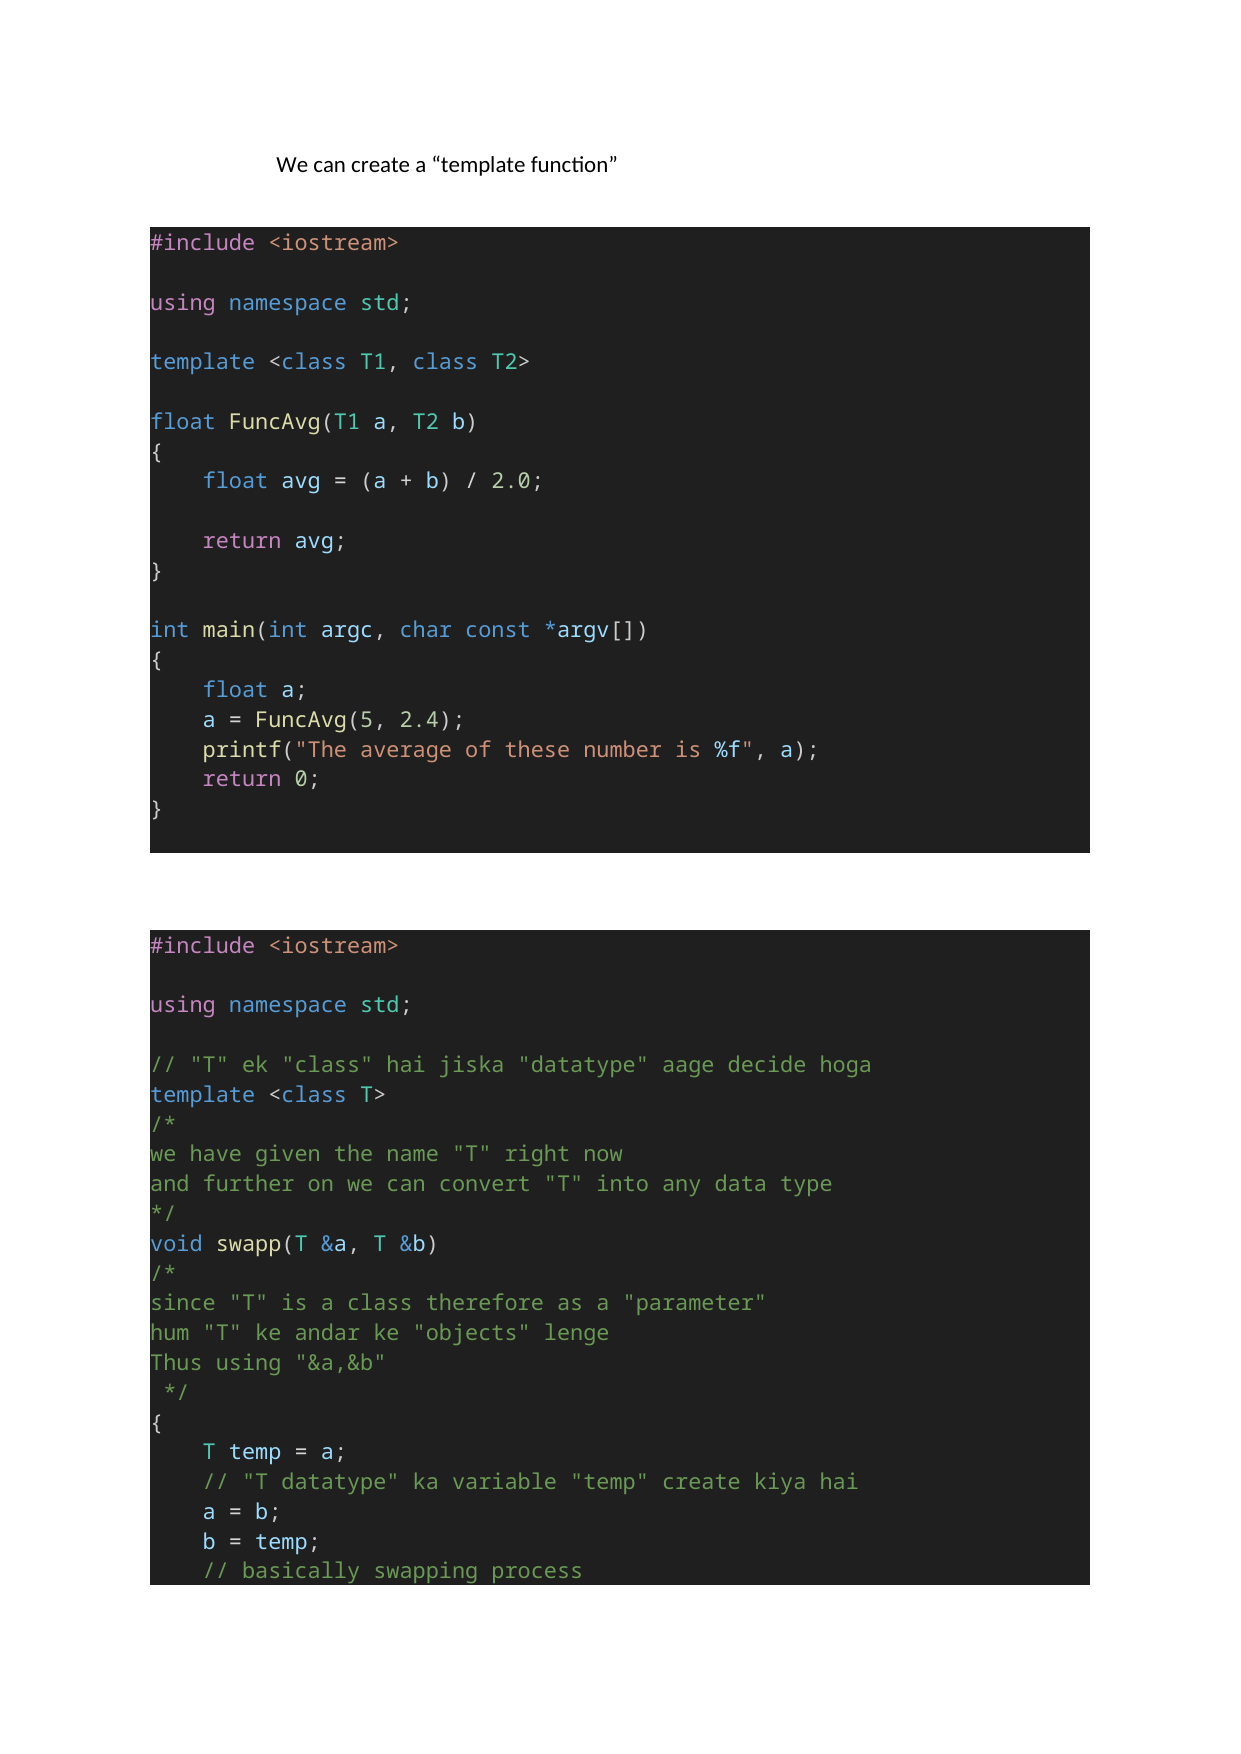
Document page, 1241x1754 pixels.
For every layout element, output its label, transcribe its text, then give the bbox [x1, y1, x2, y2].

text } [150, 793, 1090, 823]
text */ [150, 1198, 1090, 1228]
text Thus using "&a,&b" [150, 1347, 1090, 1377]
text return avg; [150, 525, 1090, 555]
list We can create a “template function” [276, 150, 1090, 178]
text { [150, 436, 1090, 465]
text void swapp(T &a, T &b) [150, 1228, 1090, 1257]
text float FuncAvg(T1 a, T2 b) [150, 406, 1090, 436]
text /* [150, 1108, 1090, 1138]
text /* [150, 1257, 1090, 1287]
text } [150, 555, 1090, 584]
text { [150, 644, 1090, 674]
text b = temp; [150, 1526, 1090, 1555]
text float a; [150, 674, 1090, 704]
text a = FuncAvg(5, 2.4); [150, 704, 1090, 733]
text using namespace std; [150, 989, 1090, 1019]
text template <class T> [150, 1079, 1090, 1108]
text hum "T" ke andar ke "objects" lenge [150, 1317, 1090, 1347]
text we have given the name "T" right now [150, 1138, 1090, 1168]
text using namespace std; [150, 287, 1090, 316]
text printf("The average of these number is %f", a); [150, 733, 1090, 763]
text // "T datatype" ka variable "temp" create kiya hai [150, 1466, 1090, 1496]
text #include <iostream> [150, 227, 1090, 257]
text a = b; [150, 1496, 1090, 1526]
text T temp = a; [150, 1436, 1090, 1466]
text */ [150, 1377, 1090, 1406]
text template <class T1, class T2> [150, 346, 1090, 376]
text and further on we can convert "T" into any data type [150, 1168, 1090, 1198]
text // basically swapping process [150, 1555, 1090, 1585]
text return 0; [150, 763, 1090, 793]
text float avg = (a + b) / 2.0; [150, 465, 1090, 495]
text // "T" ek "class" hai jiska "datatype" aage decide hoga [150, 1049, 1090, 1079]
text since "T" is a class therefore as a "parameter" [150, 1287, 1090, 1317]
text int main(int argc, char const *argv[]) [150, 614, 1090, 644]
text { [150, 1406, 1090, 1436]
text #include <iostream> [150, 930, 1090, 959]
